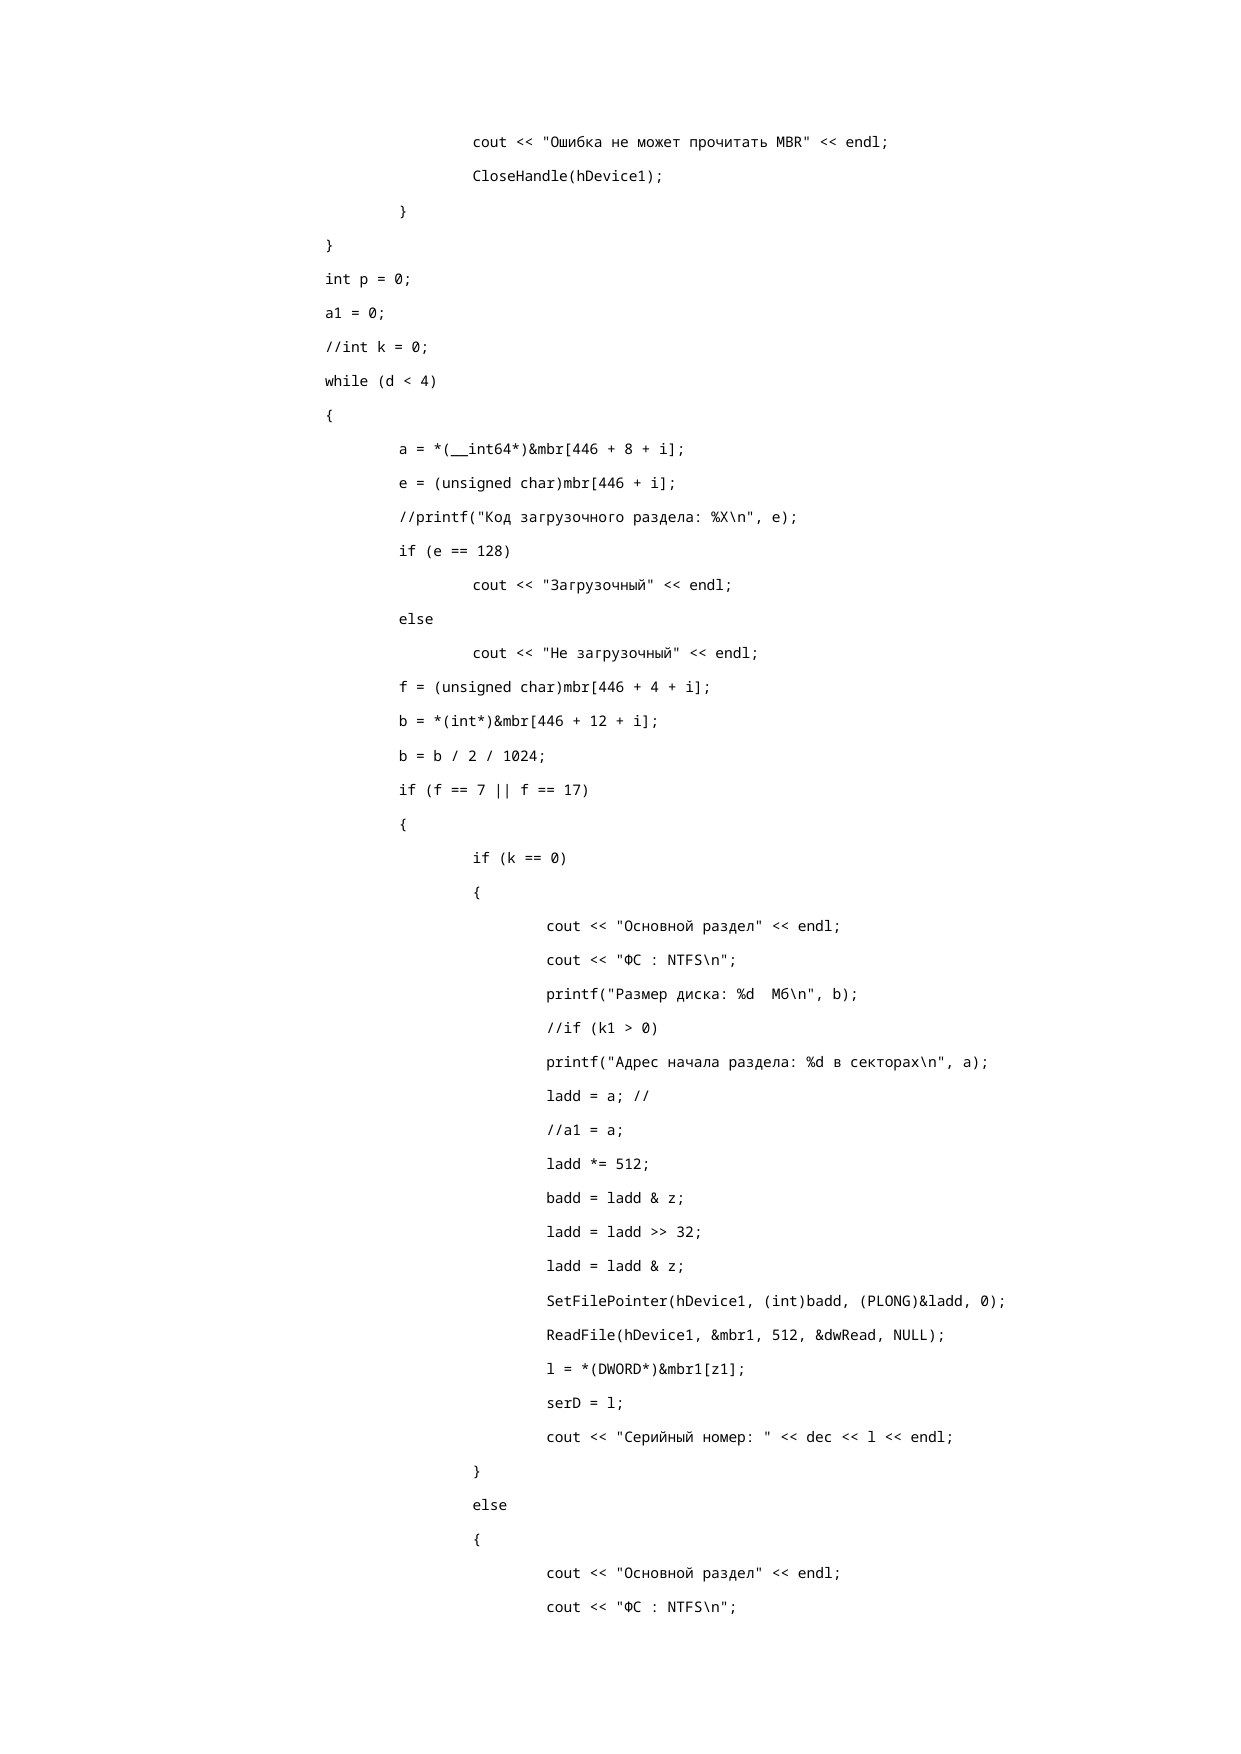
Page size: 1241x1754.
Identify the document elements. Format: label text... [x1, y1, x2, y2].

text } [177, 220, 1152, 254]
text a = *(__int64*)&mbr[446 + 8 + i]; [177, 425, 1152, 459]
text serD = l; [177, 1378, 1152, 1412]
text { [177, 799, 1152, 833]
text ReadFile(hDevice1, &mbr1, 512, &dwRead, NULL); [177, 1310, 1152, 1344]
text cout << "Ошибка не может прочитать MBR" << endl; [177, 118, 1152, 152]
text int p = 0; [177, 254, 1152, 288]
text ladd = a; // [177, 1072, 1152, 1106]
text } [177, 1447, 1152, 1481]
text cout << "Основной раздел" << endl; [177, 902, 1152, 936]
text { [177, 391, 1152, 425]
text cout << "Не загрузочный" << endl; [177, 629, 1152, 663]
text while (d < 4) [177, 357, 1152, 391]
text ladd = ladd >> 32; [177, 1208, 1152, 1242]
text cout << "Загрузочный" << endl; [177, 561, 1152, 595]
text } [177, 186, 1152, 220]
text b = b / 2 / 1024; [177, 731, 1152, 765]
text ladd = ladd & z; [177, 1242, 1152, 1276]
text badd = ladd & z; [177, 1174, 1152, 1208]
text if (k == 0) [177, 833, 1152, 867]
text else [177, 1481, 1152, 1515]
text cout << "ФС : NTFS\n"; [177, 936, 1152, 970]
text if (f == 7 || f == 17) [177, 765, 1152, 799]
text //a1 = a; [177, 1106, 1152, 1140]
text l = *(DWORD*)&mbr1[z1]; [177, 1344, 1152, 1378]
text { [177, 1515, 1152, 1549]
text { [177, 867, 1152, 902]
text e = (unsigned char)mbr[446 + i]; [177, 459, 1152, 493]
text printf("Адрес начала раздела: %d в секторах\n", a); [177, 1038, 1152, 1072]
text //int k = 0; [177, 322, 1152, 357]
text cout << "Основной раздел" << endl; [177, 1549, 1152, 1583]
text cout << "Серийный номер: " << dec << l << endl; [177, 1412, 1152, 1447]
text //if (k1 > 0) [177, 1004, 1152, 1038]
text SetFilePointer(hDevice1, (int)badd, (PLONG)&ladd, 0); [177, 1276, 1152, 1310]
text printf("Размер диска: %d Мб\n", b); [177, 970, 1152, 1004]
text //printf("Код загрузочного раздела: %X\n", e); [177, 493, 1152, 527]
text a1 = 0; [177, 288, 1152, 322]
text f = (unsigned char)mbr[446 + 4 + i]; [177, 663, 1152, 697]
text else [177, 595, 1152, 629]
text b = *(int*)&mbr[446 + 12 + i]; [177, 697, 1152, 731]
text if (e == 128) [177, 527, 1152, 561]
text ladd *= 512; [177, 1140, 1152, 1174]
text cout << "ФС : NTFS\n"; [177, 1583, 1152, 1617]
text CloseHandle(hDevice1); [177, 152, 1152, 186]
